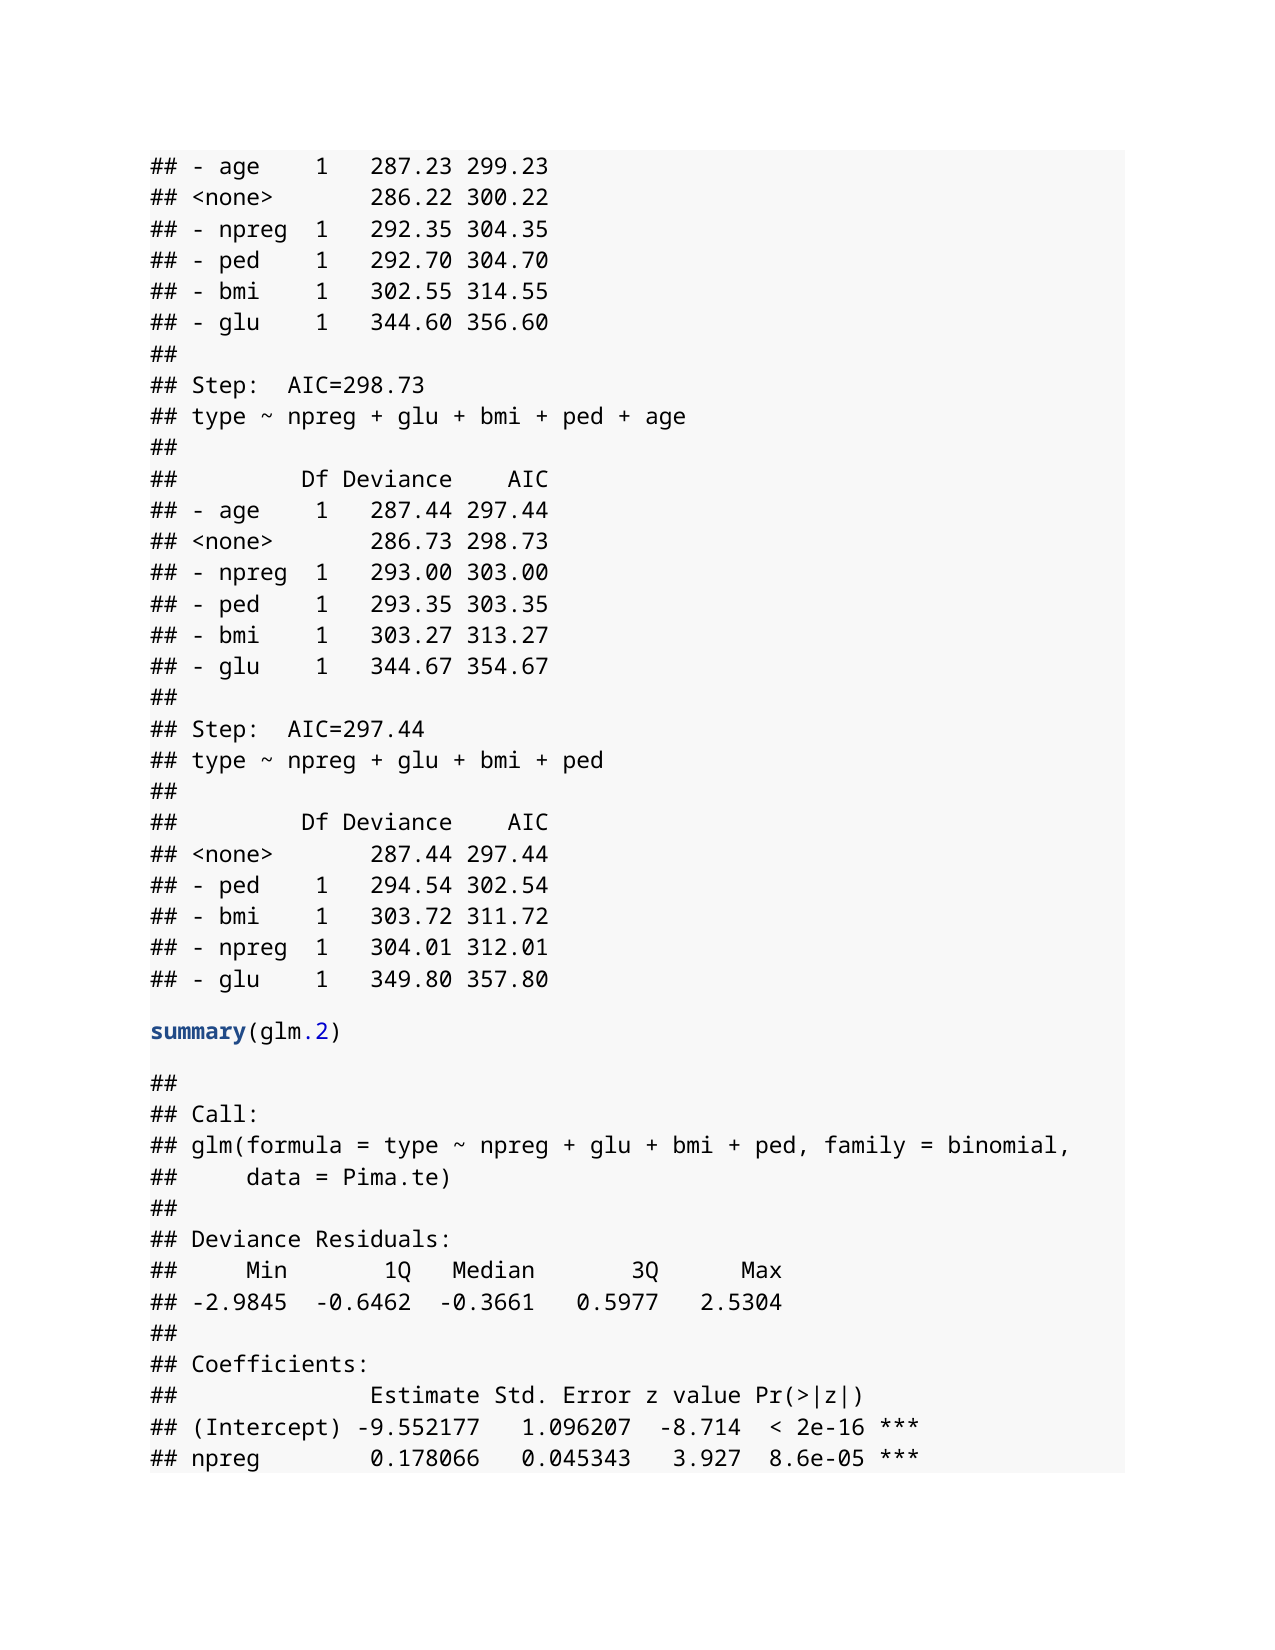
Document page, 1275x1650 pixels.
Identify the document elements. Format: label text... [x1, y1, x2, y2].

text summary(glm.2) [150, 1014, 1125, 1046]
